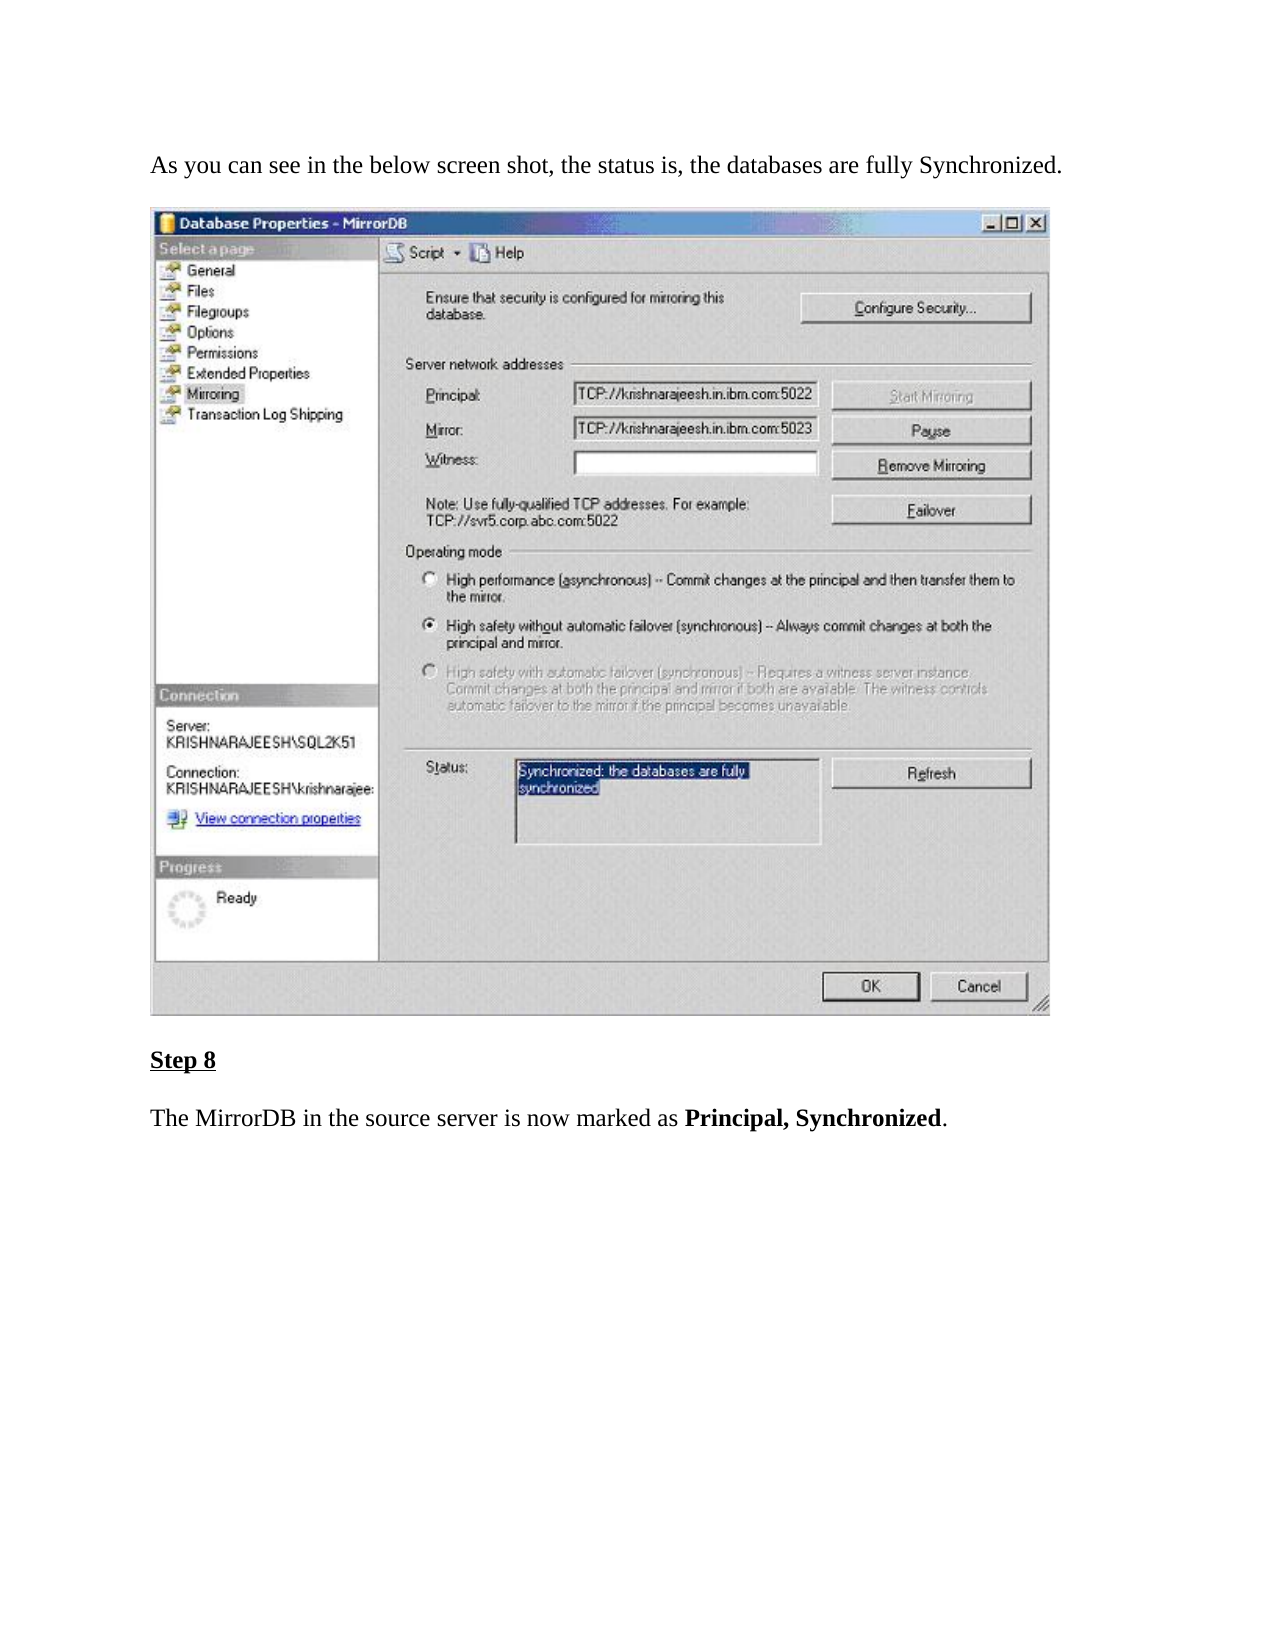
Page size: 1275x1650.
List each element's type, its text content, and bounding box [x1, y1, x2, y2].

text The MirrorDB in the source server is now marked as Principal, Synchronized. [150, 1103, 1125, 1132]
picture [150, 207, 1050, 1016]
text Step 8 [150, 1045, 1125, 1074]
text As you can see in the below screen shot, the status is, the databases are fully Synchronized. [150, 150, 1125, 179]
